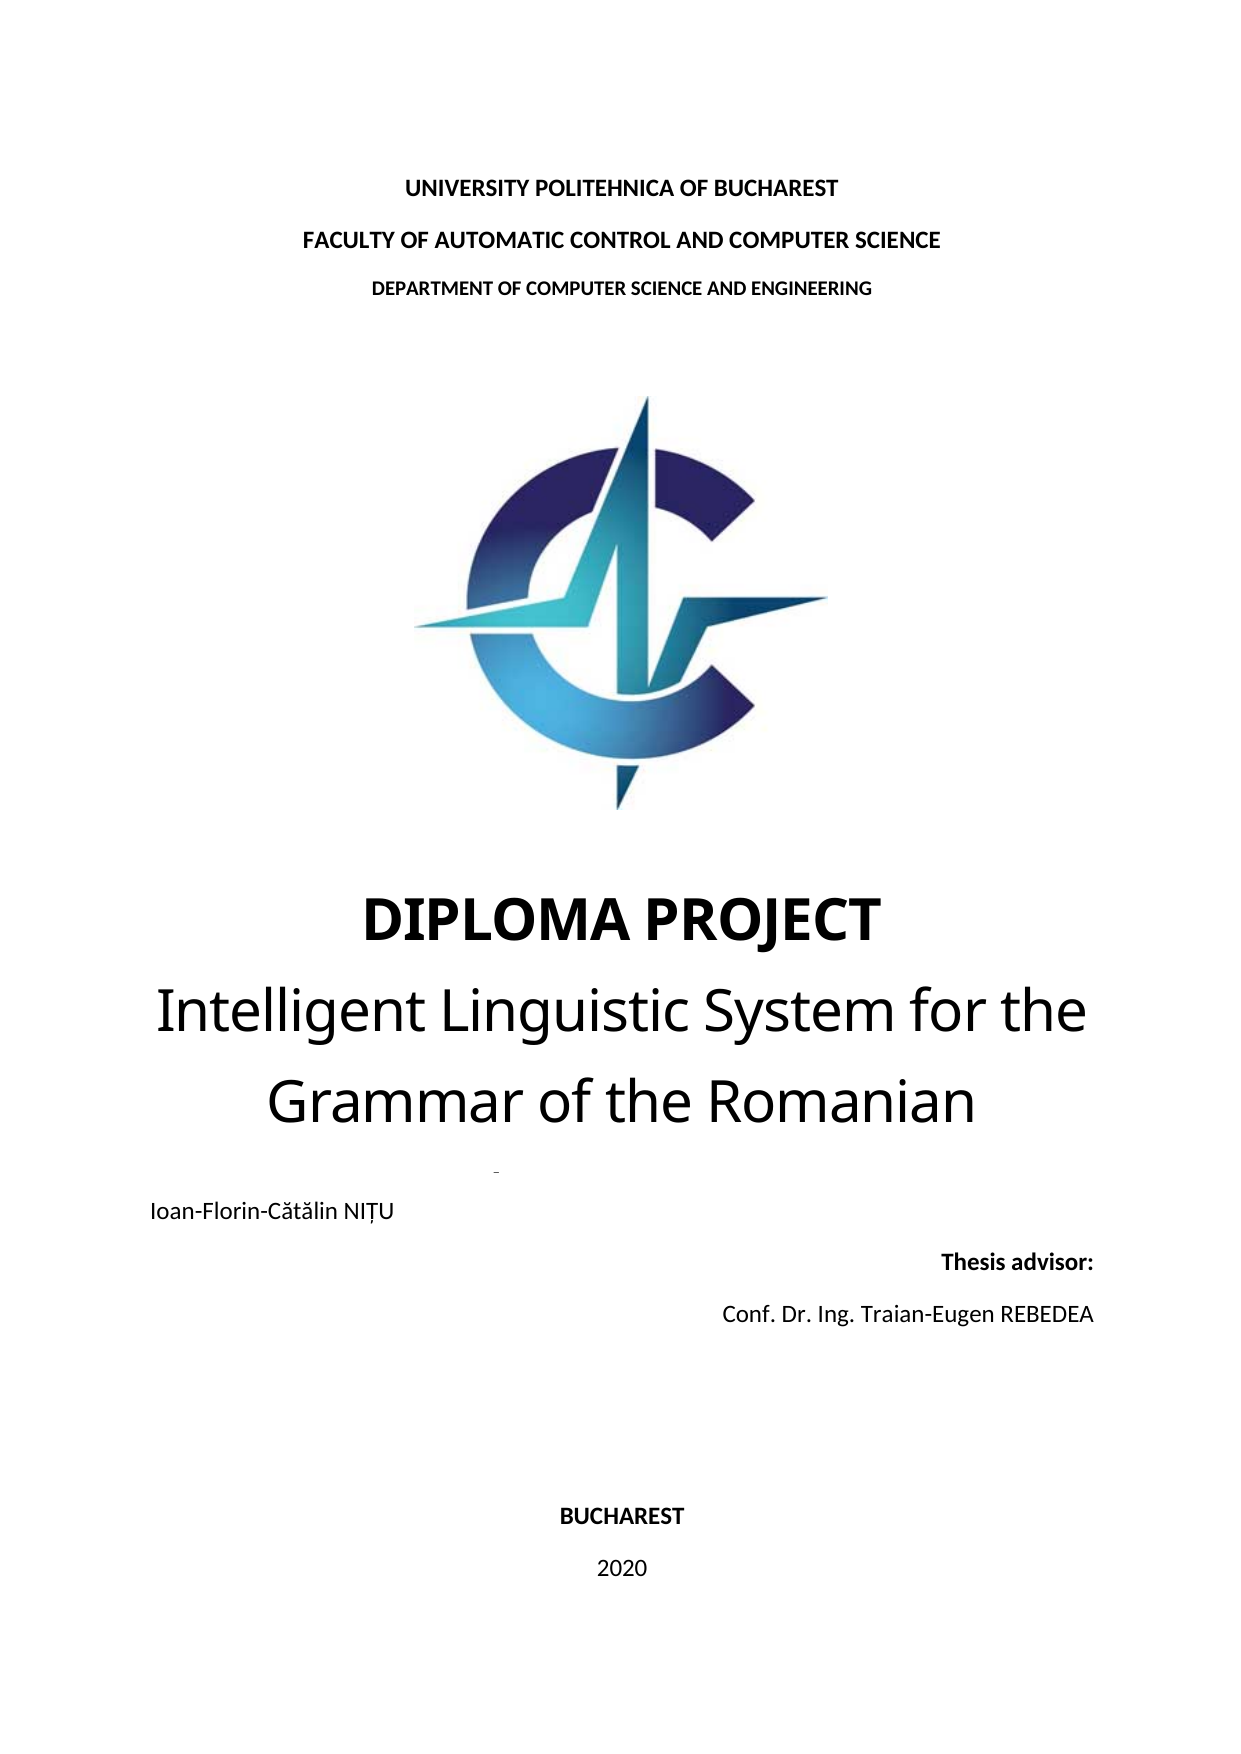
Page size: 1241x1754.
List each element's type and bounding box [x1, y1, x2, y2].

picture [414, 396, 828, 810]
